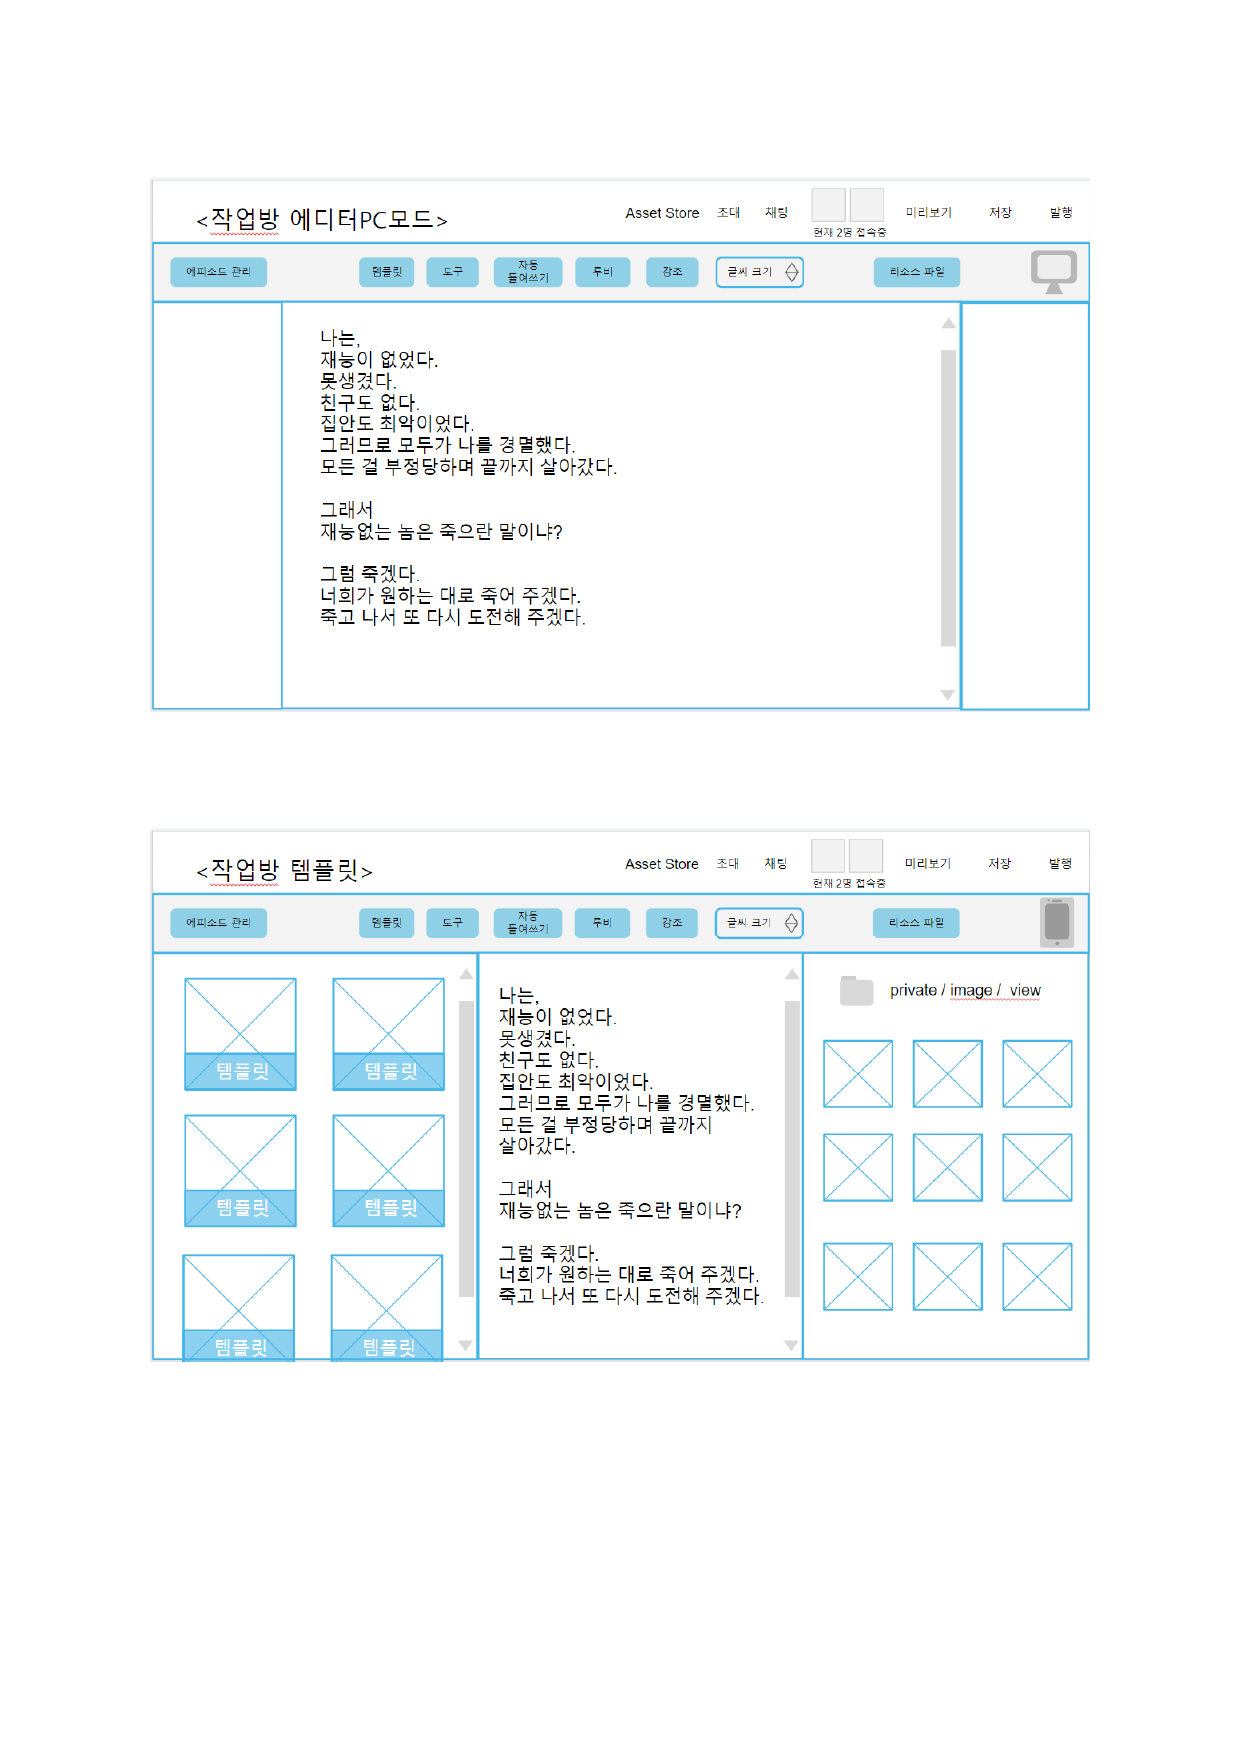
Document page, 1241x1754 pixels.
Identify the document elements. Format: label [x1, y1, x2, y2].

picture [150, 828, 1091, 1362]
picture [150, 177, 1091, 712]
